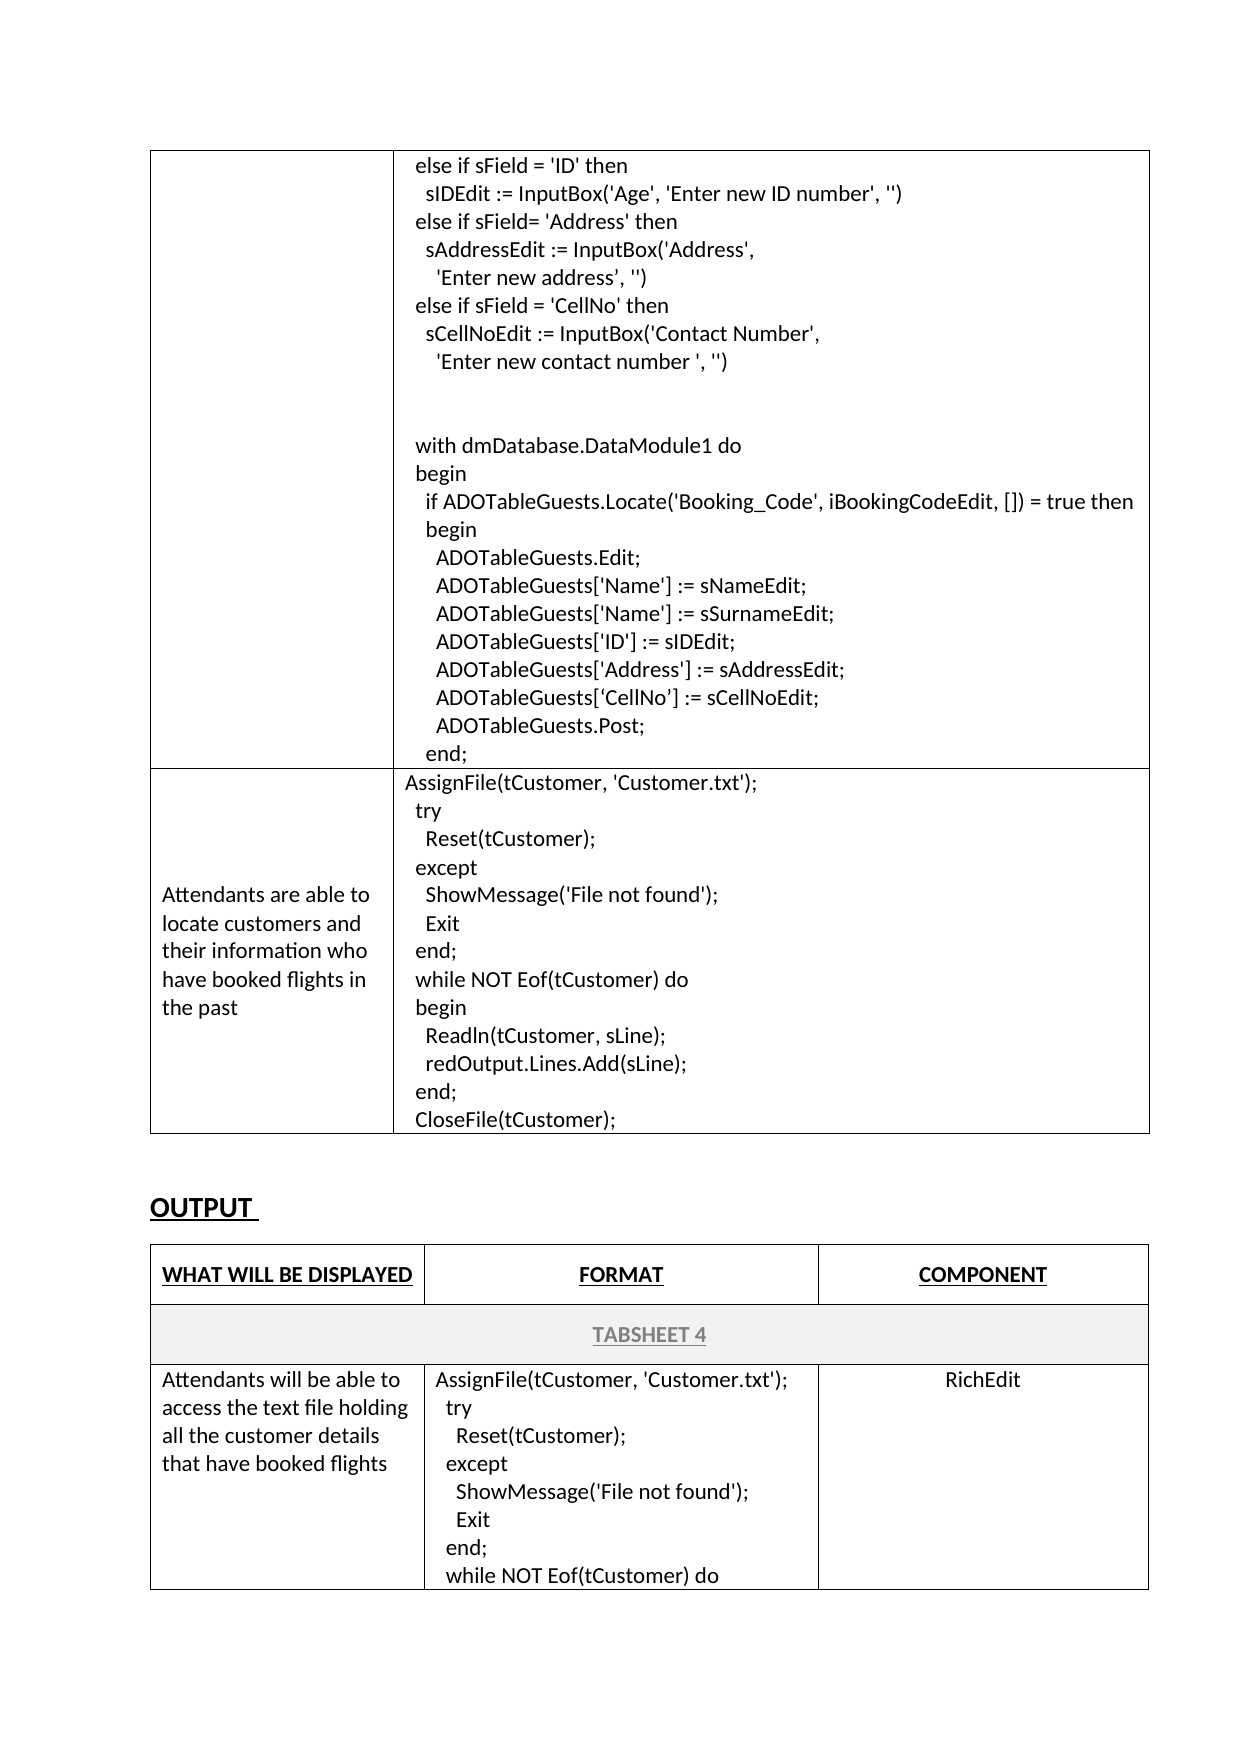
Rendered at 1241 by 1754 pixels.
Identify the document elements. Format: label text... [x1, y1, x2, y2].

table_header WHAT WILL BE DISPLAYED [151, 1245, 424, 1304]
table_cell AssignFile(tCustomer, 'Customer.txt'); try Reset(tCustomer); except ShowMessage('File not found'); Exit end; while NOT Eof(tCustomer) do begin Readln(tCustomer, sLine); redOutput.Lines.Add(sLine); end; CloseFile(tCustomer); [394, 769, 1149, 1133]
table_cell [151, 151, 393, 767]
text OUTPUT [150, 1189, 1090, 1224]
table_header COMPONENT [819, 1245, 1148, 1304]
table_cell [425, 1365, 818, 1589]
table_cell TABSHEET 4 [151, 1305, 1148, 1364]
table_header FORMAT [425, 1245, 818, 1304]
table_cell RichEdit [819, 1365, 1148, 1589]
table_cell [394, 151, 1149, 767]
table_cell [151, 1365, 424, 1589]
table_cell Attendants are able to locate customers and their information who have booked flights in the past [151, 769, 393, 1133]
